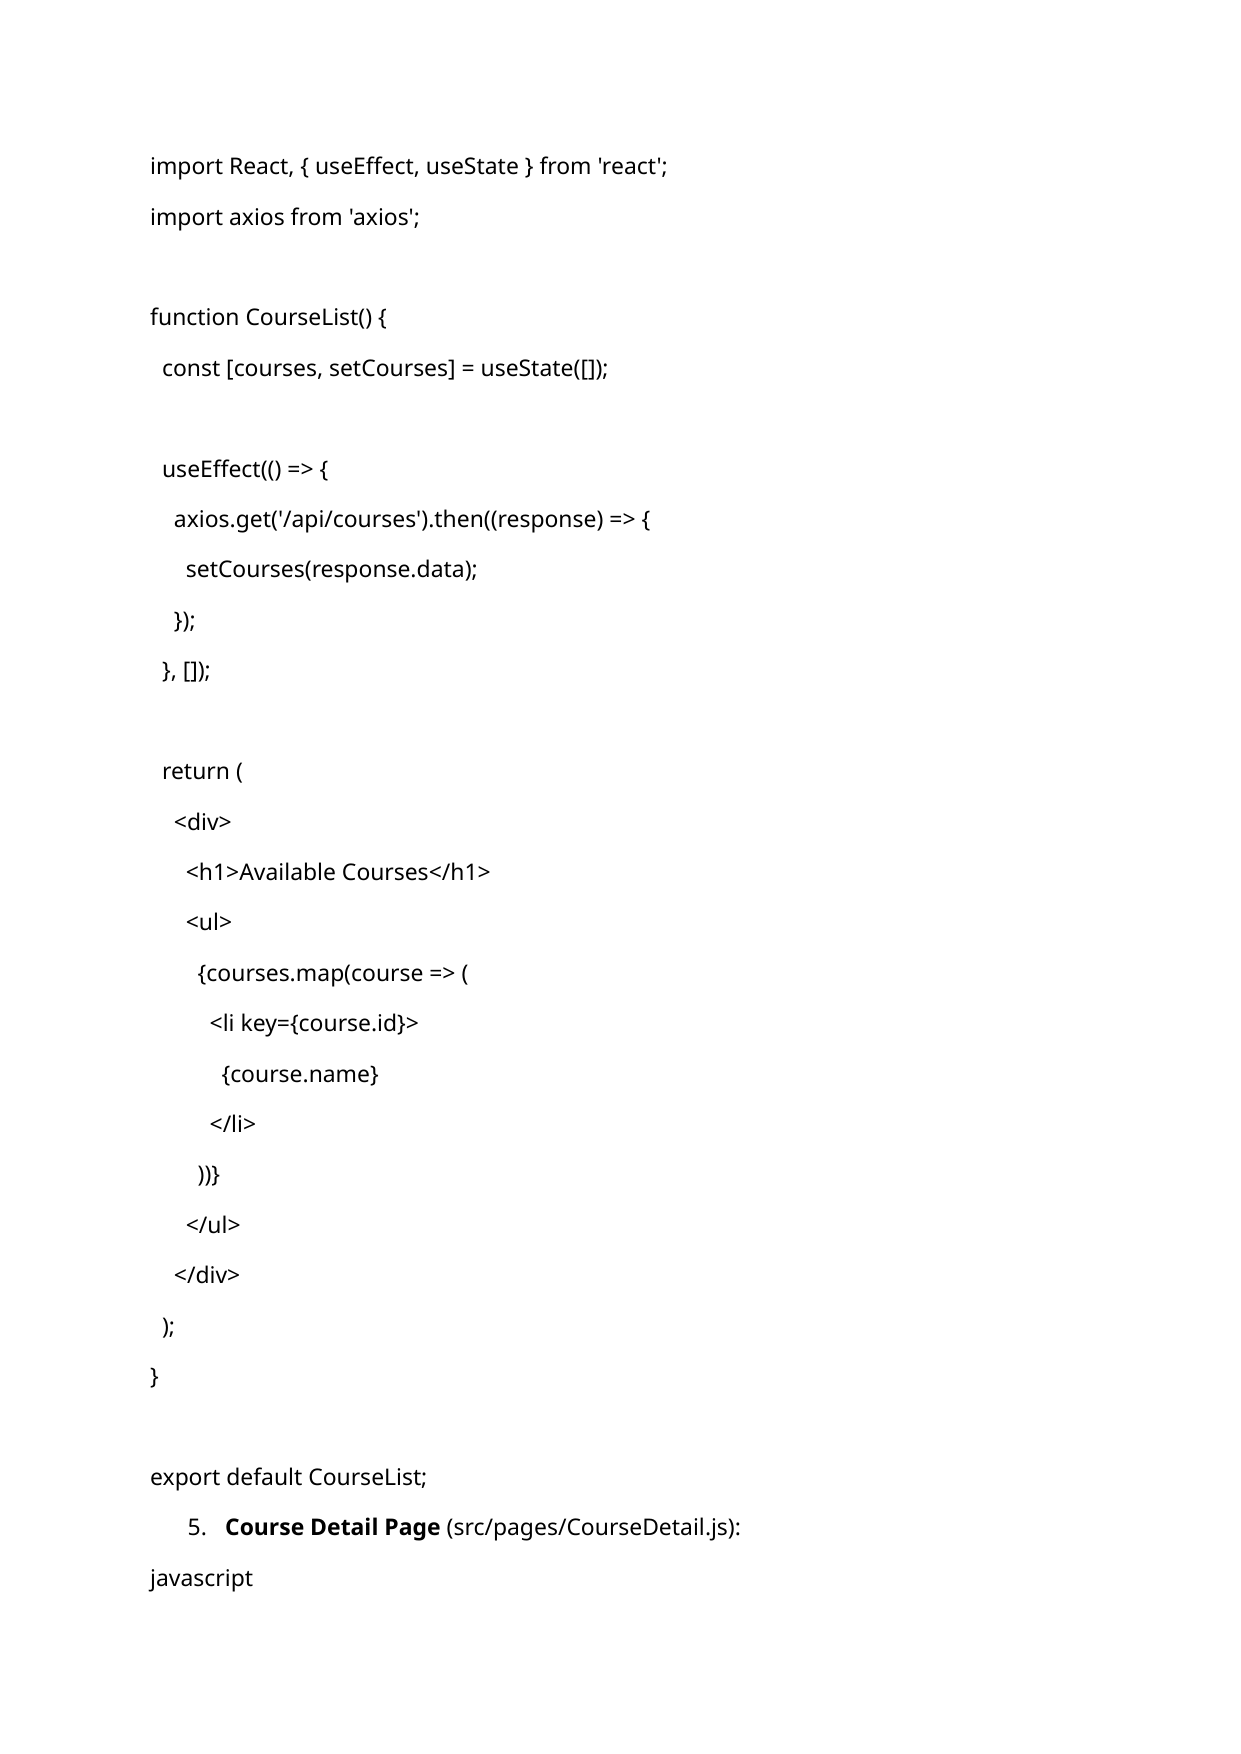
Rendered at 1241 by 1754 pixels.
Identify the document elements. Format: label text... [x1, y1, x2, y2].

text ))} [150, 1158, 1090, 1189]
list Course Detail Page (src/pages/CourseDetail.js): [187, 1511, 1090, 1542]
text </li> [150, 1108, 1090, 1139]
text }, []); [150, 654, 1090, 685]
text }); [150, 604, 1090, 635]
text <div> [150, 805, 1090, 837]
text export default CourseList; [150, 1461, 1090, 1492]
text axios.get('/api/courses').then((response) => { [150, 503, 1090, 534]
text <ul> [150, 906, 1090, 937]
text useEffect(() => { [150, 452, 1090, 484]
text {courses.map(course => ( [150, 957, 1090, 988]
text const [courses, setCourses] = useState([]); [150, 352, 1090, 383]
text {course.name} [150, 1057, 1090, 1089]
text </div> [150, 1259, 1090, 1290]
text <h1>Available Courses</h1> [150, 856, 1090, 887]
text function CourseList() { [150, 301, 1090, 332]
text return ( [150, 755, 1090, 786]
text ); [150, 1309, 1090, 1341]
text javascript [150, 1562, 1090, 1593]
text <li key={course.id}> [150, 1007, 1090, 1038]
text setCourses(response.data); [150, 553, 1090, 584]
text </ul> [150, 1209, 1090, 1240]
text import React, { useEffect, useState } from 'react'; [150, 150, 1090, 181]
text import axios from 'axios'; [150, 200, 1090, 232]
text } [150, 1360, 1090, 1391]
